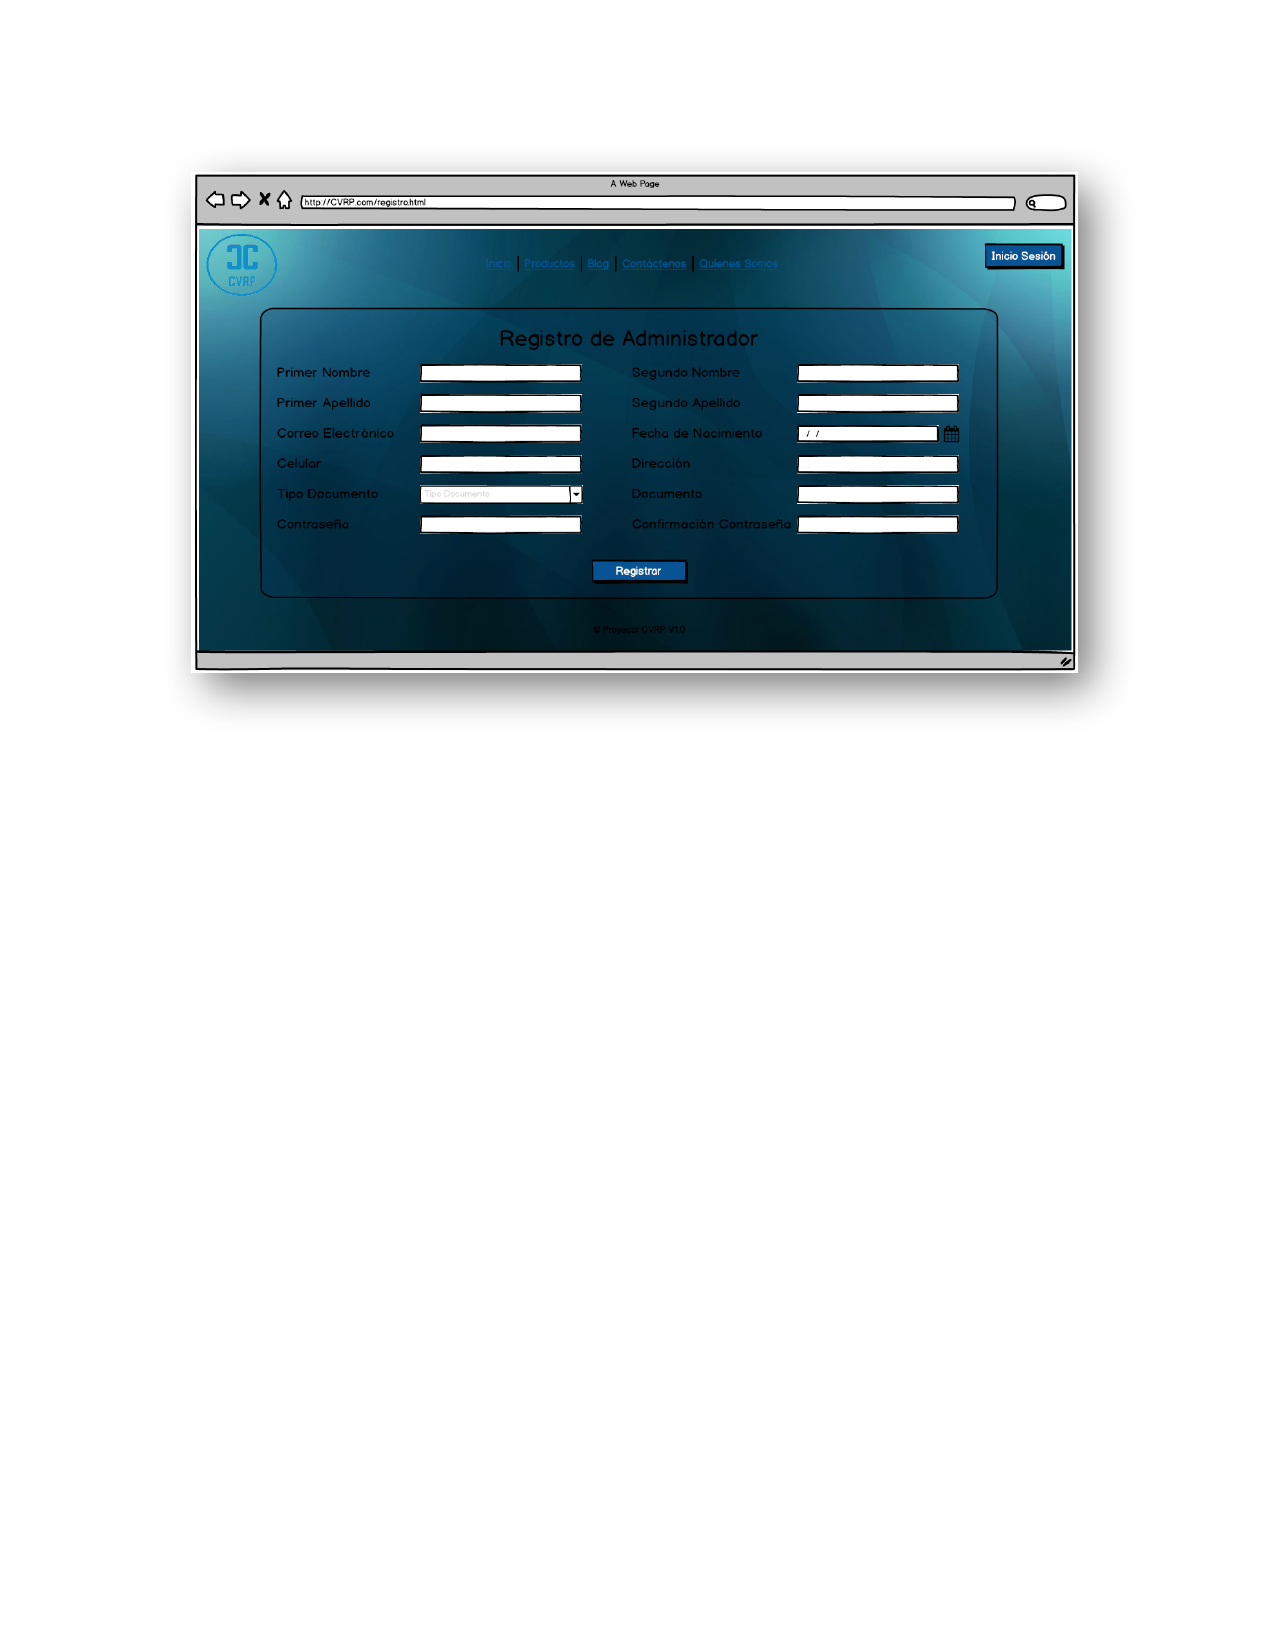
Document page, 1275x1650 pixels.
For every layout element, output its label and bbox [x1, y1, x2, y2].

picture [191, 172, 1078, 673]
